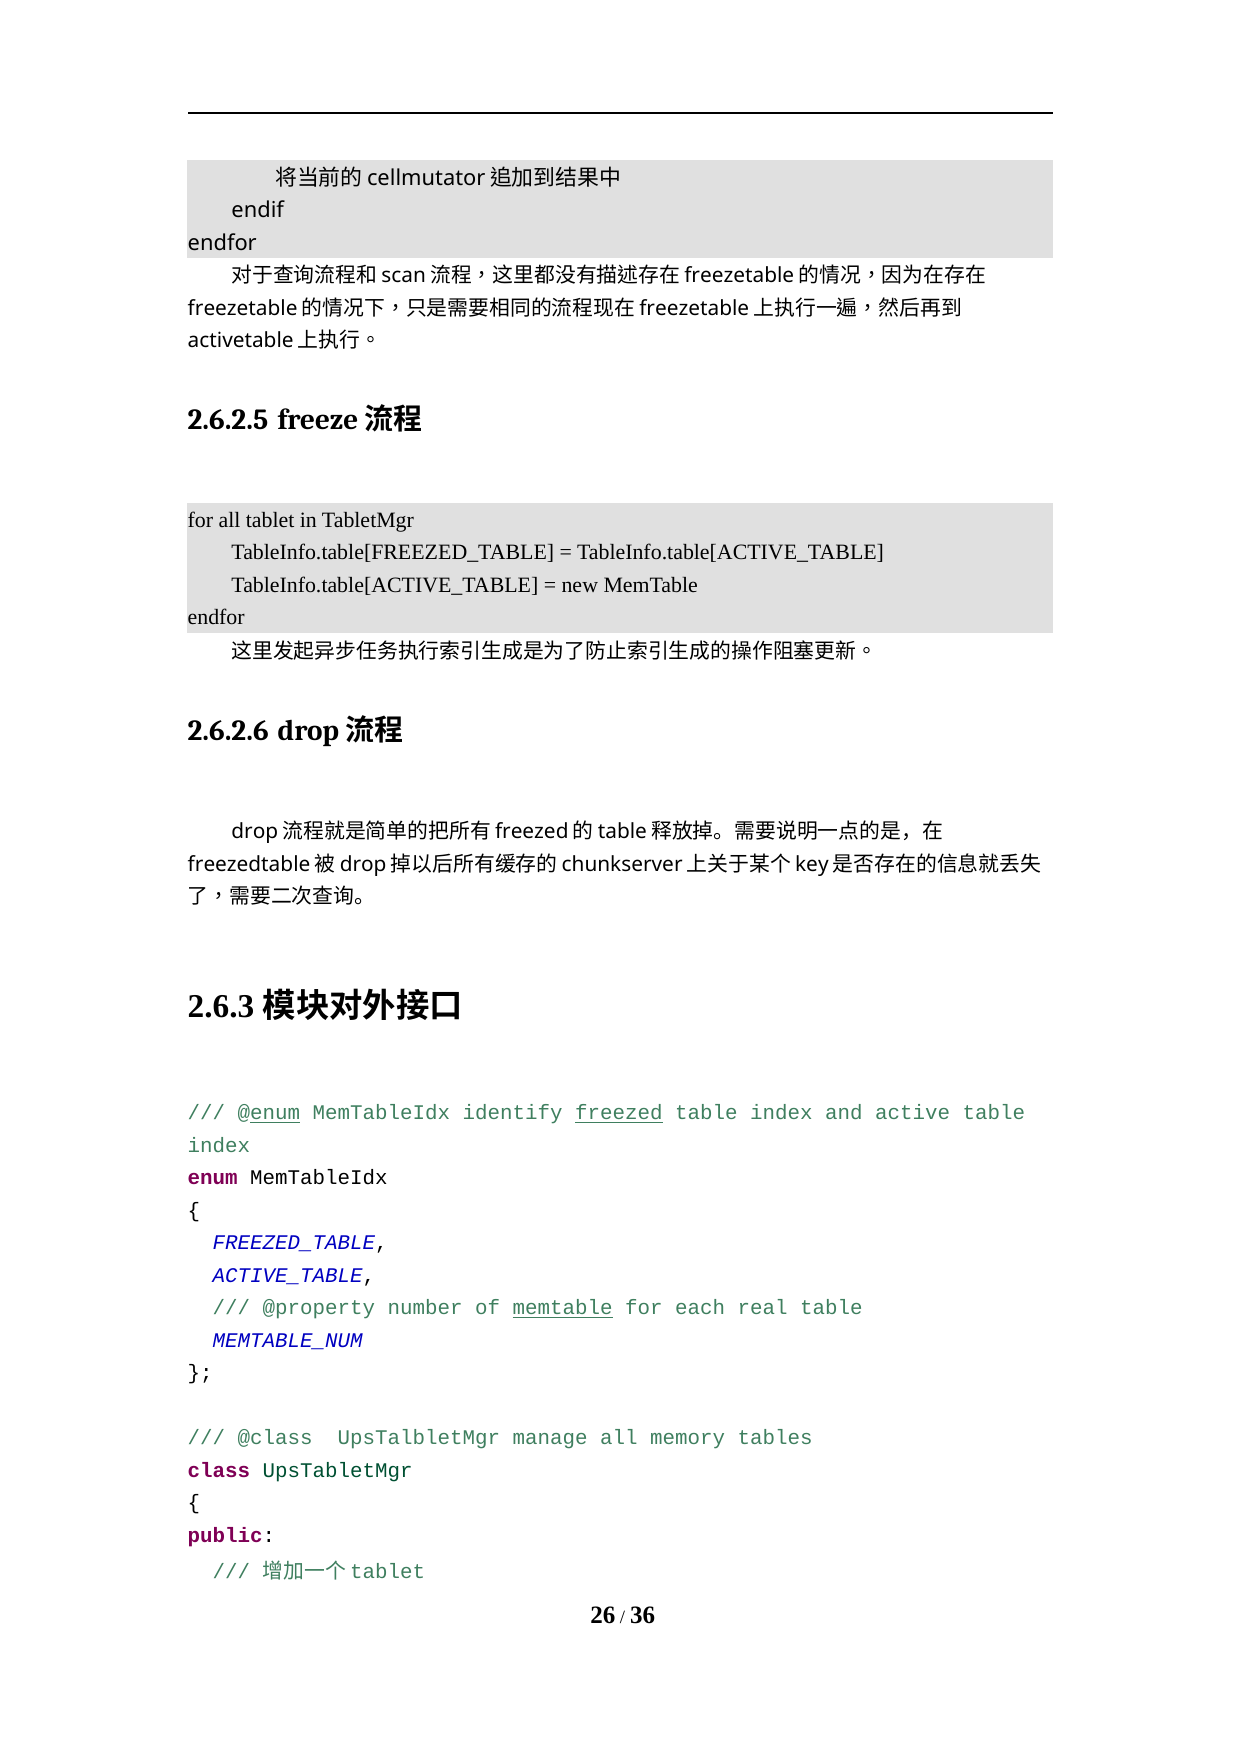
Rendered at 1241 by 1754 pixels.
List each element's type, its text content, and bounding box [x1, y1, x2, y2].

text 这里发起异步任务执行索引生成是为了防止索引生成的操作阻塞更新。 [187, 633, 1053, 666]
subtitle freeze流程 [187, 384, 1053, 449]
text ACTIVE_TABLE, [187, 1260, 1053, 1293]
text { [187, 1195, 1053, 1228]
text enum MemTableIdx [187, 1163, 1053, 1195]
subtitle drop流程 [187, 695, 1053, 760]
text endfor [187, 225, 1053, 258]
text for all tablet in TabletMgr [187, 503, 1053, 536]
text MEMTABLE_NUM [187, 1325, 1053, 1358]
text public: [187, 1520, 1053, 1553]
text endif [187, 193, 1053, 225]
text endfor [187, 601, 1053, 633]
text class UpsTabletMgr [187, 1455, 1053, 1488]
text /// @enum MemTableIdx identify freezed table index and active table index [187, 1098, 1053, 1163]
text TableInfo.table[ACTIVE_TABLE] = new MemTable [187, 568, 1053, 601]
text /// @property number of memtable for each real table [187, 1293, 1053, 1325]
text 对于查询流程和scan流程，这里都没有描述存在freezetable的情况，因为在存在freezetable的情况下，只是需要相同的流程现在freezetable上执行一遍，然后再到activetable上执行。 [187, 258, 1053, 355]
text /// @class UpsTalbletMgr manage all memory tables [187, 1423, 1053, 1455]
text }; [187, 1358, 1053, 1390]
text FREEZED_TABLE, [187, 1228, 1053, 1260]
text /// 增加一个tablet [187, 1553, 1053, 1585]
text TableInfo.table[FREEZED_TABLE] = TableInfo.table[ACTIVE_TABLE] [187, 536, 1053, 568]
subtitle 模块对外接口 [187, 971, 1053, 1036]
text 将当前的cellmutator追加到结果中 [187, 160, 1053, 193]
text drop流程就是简单的把所有freezed的table释放掉。需要说明一点的是，在freezedtable被drop掉以后所有缓存的chunkserver上关于某个key是否存在的信息就丢失了，需要二次查询。 [187, 814, 1053, 911]
text { [187, 1488, 1053, 1520]
